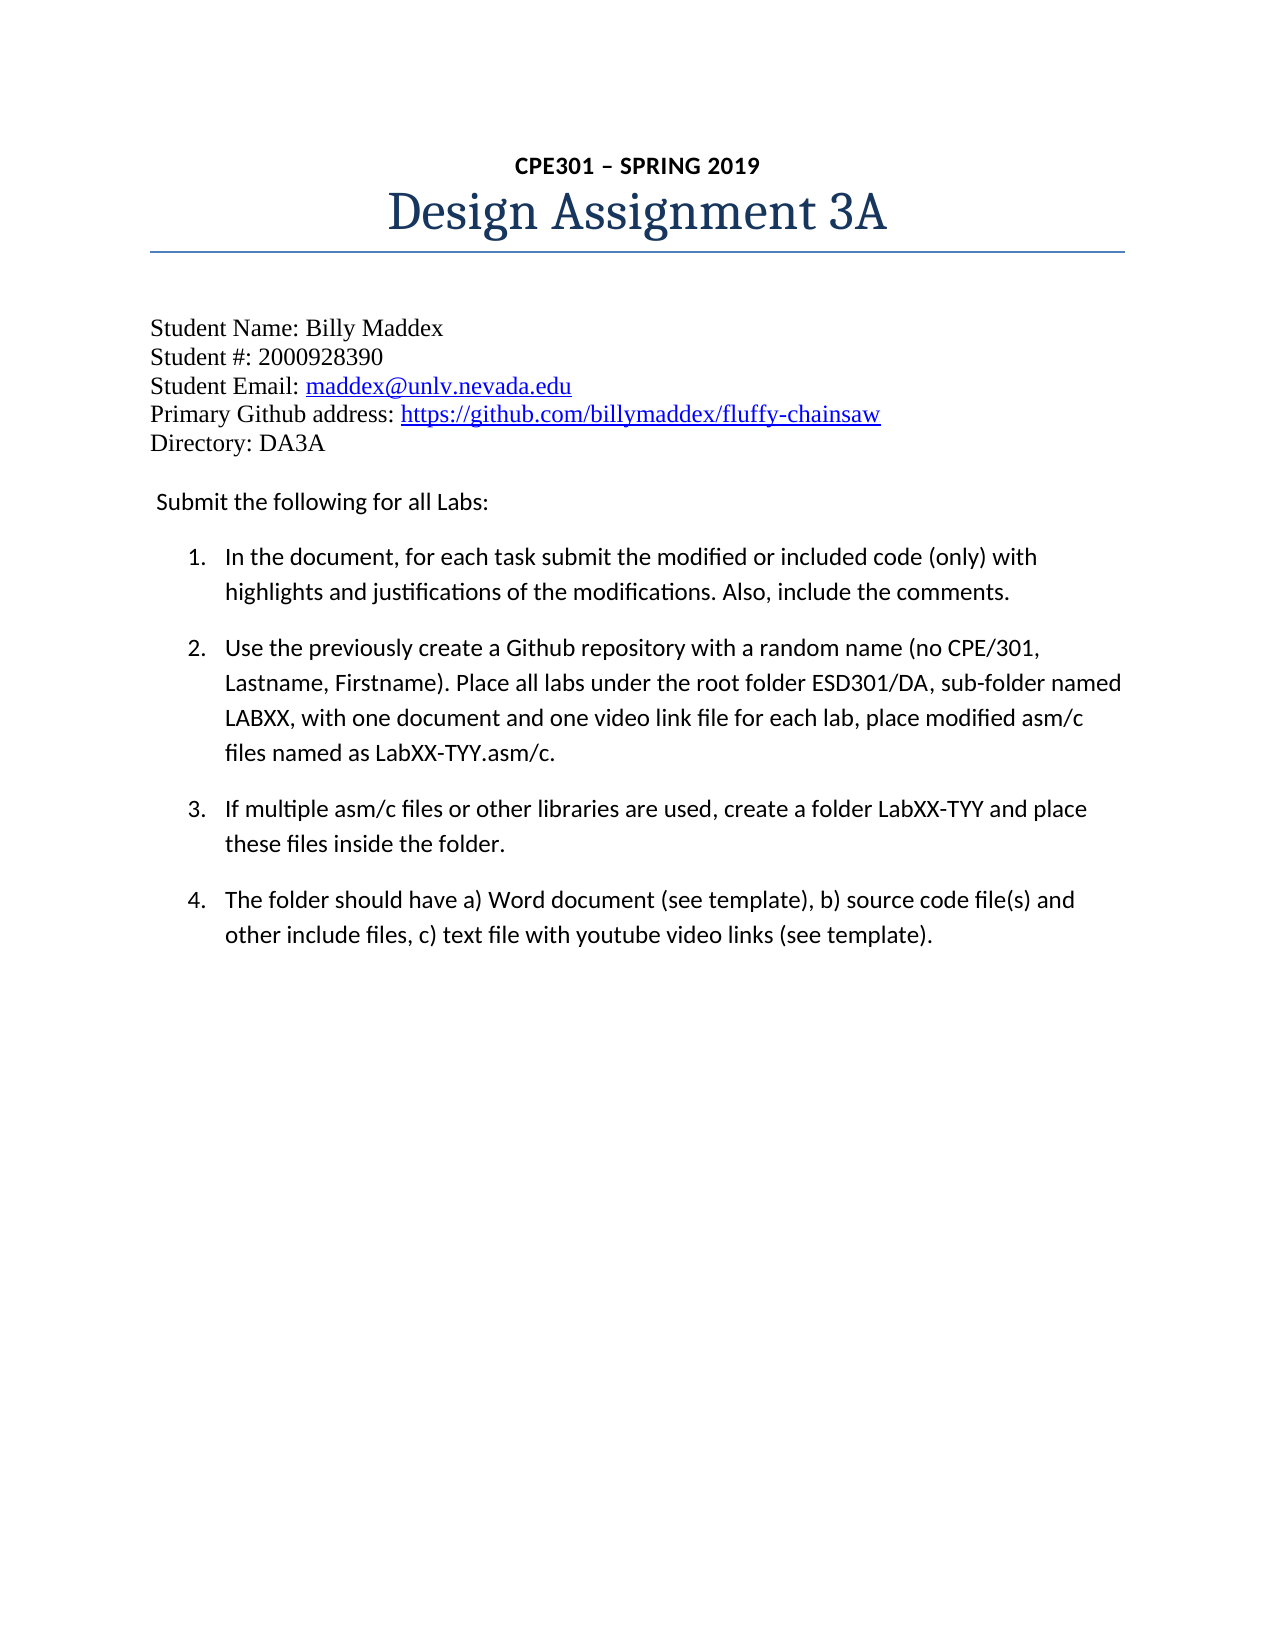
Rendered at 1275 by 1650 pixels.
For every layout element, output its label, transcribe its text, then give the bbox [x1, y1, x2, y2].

text Student Email: maddex@unlv.nevada.edu [150, 371, 1125, 399]
text Primary Github address: https://github.com/billymaddex/fluffy-chainsaw [150, 399, 1125, 428]
list If multiple asm/c files or other libraries are used, create a folder LabXX-TYY and place these files inside the folder. [187, 793, 1125, 859]
text Directory: DA3A [150, 428, 1125, 457]
list In the document, for each task submit the modified or included code (only) with highlights and justifications of the modifications. Also, include the comments. [187, 542, 1125, 607]
list Use the previously create a Github repository with a random name (no CPE/301, Lastname, Firstname). Place all labs under the root folder ESD301/DA, sub-folder named LABXX, with one document and one video link file for each lab, place modified asm/c files named as LabXX-TYY.asm/c. [187, 632, 1125, 768]
text Student Name: Billy Maddex [150, 313, 1125, 342]
text Submit the following for all Labs: [150, 486, 1125, 516]
title Design Assignment 3A [150, 181, 1125, 251]
list The folder should have a) Word document (see template), b) source code file(s) and other include files, c) text file with youtube video links (see template). [187, 884, 1125, 949]
text CPE301 – SPRING 2019 [150, 150, 1125, 181]
text Student #: 2000928390 [150, 342, 1125, 371]
